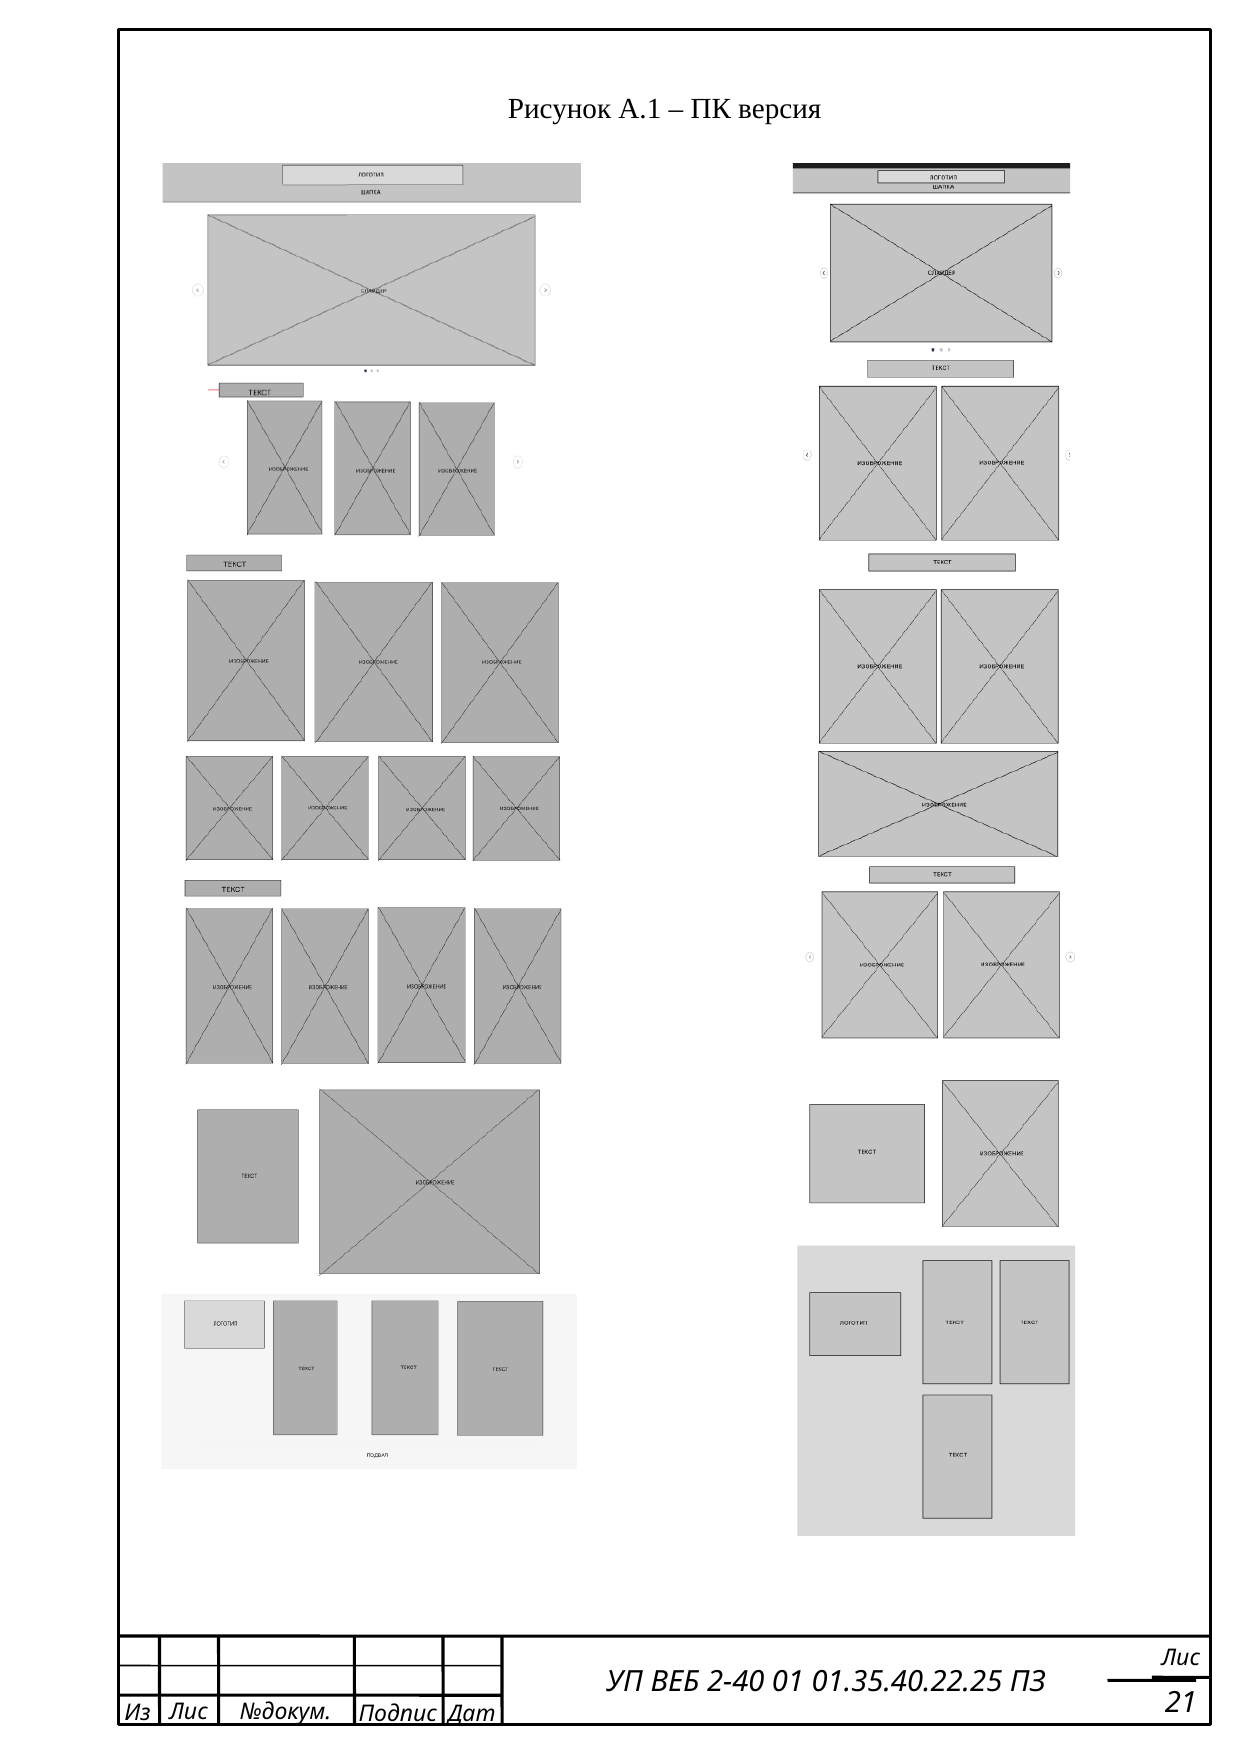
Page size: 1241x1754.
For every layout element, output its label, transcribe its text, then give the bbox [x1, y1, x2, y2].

text Рисунок А.1 – ПК версия [148, 89, 1181, 126]
picture [792, 163, 1076, 1536]
picture [161, 163, 581, 1469]
